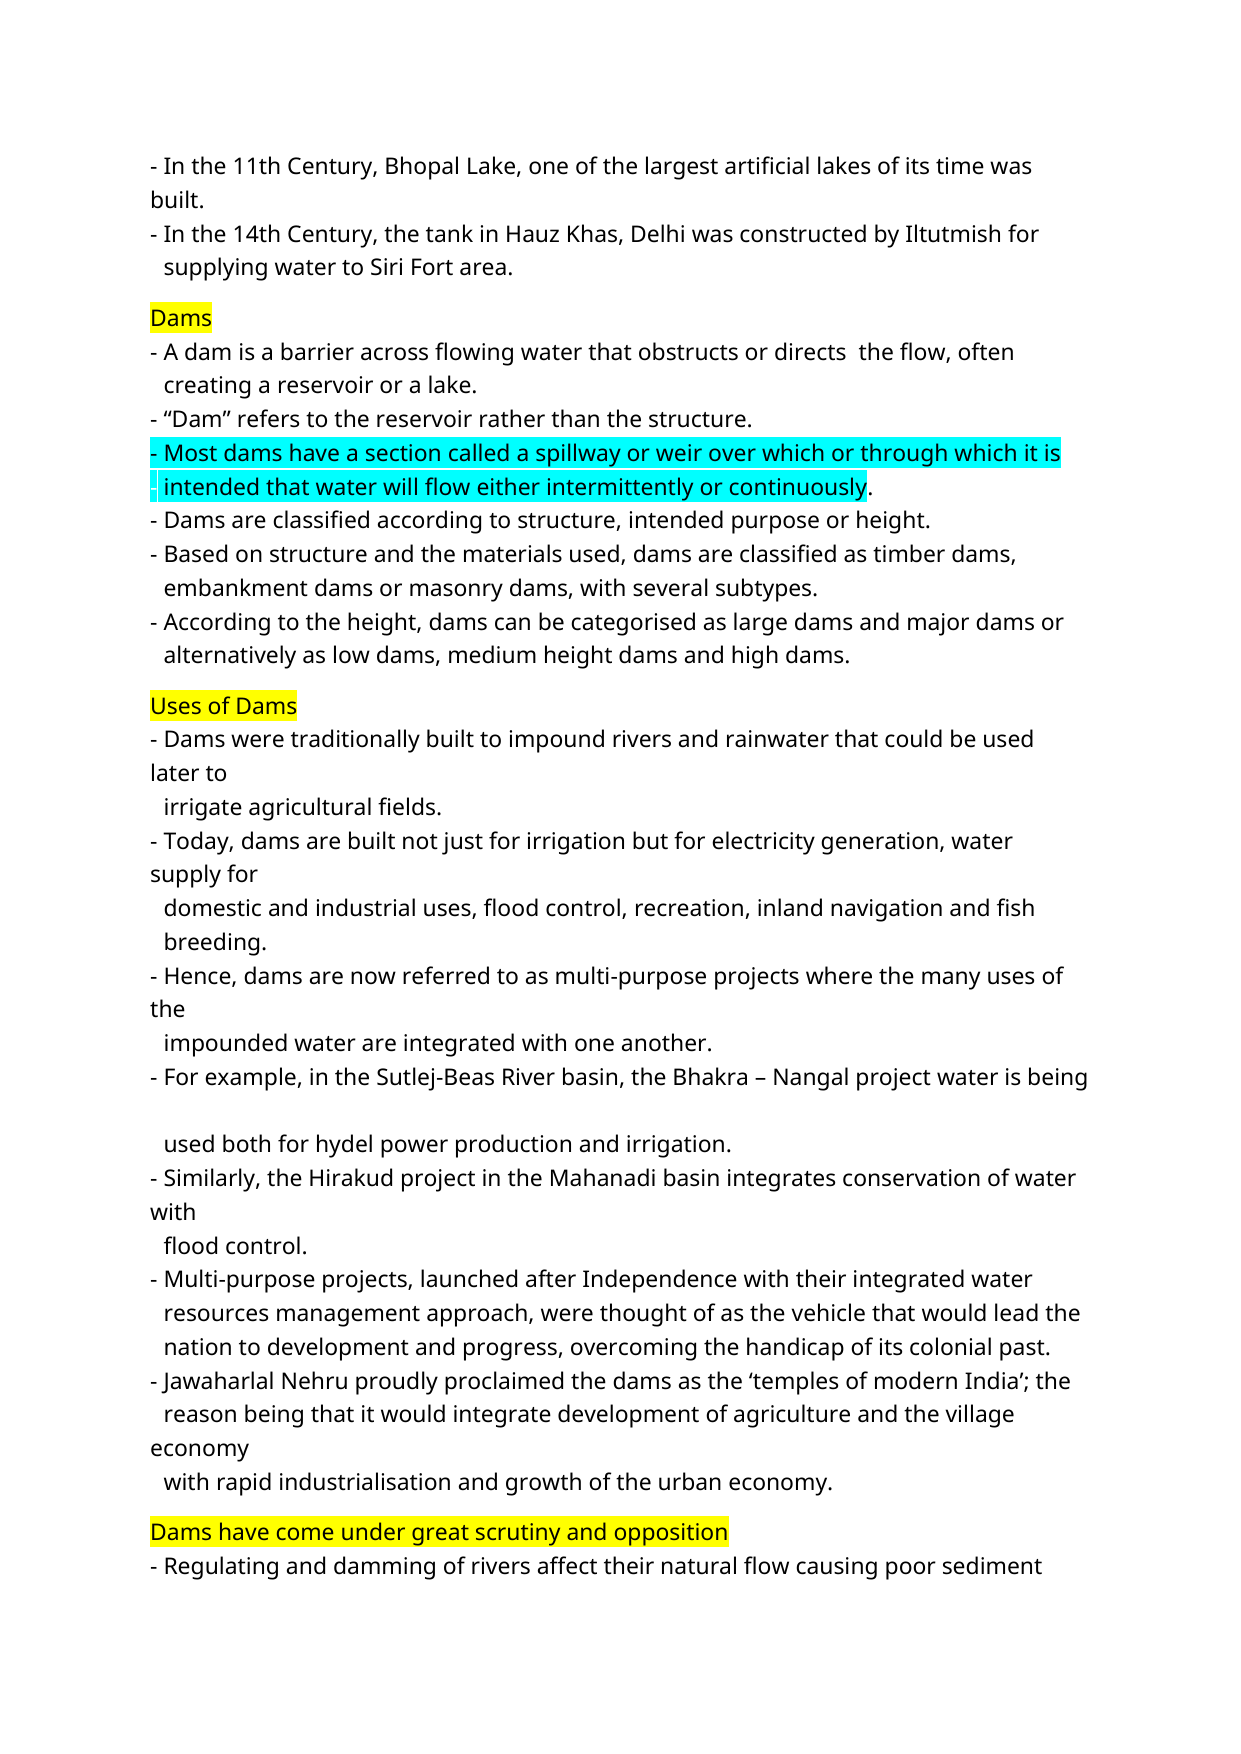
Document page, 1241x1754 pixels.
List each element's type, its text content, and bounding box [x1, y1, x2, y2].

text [150, 1516, 1090, 1581]
text Dams - A dam is a barrier across flowing water that obstructs or directs the flow, often - creating a reservoir or a lake. - “Dam” refers to the reservoir rather than the structure. - Most dams have a section called a spillway or weir over which or through which it is - intended that water will flow either intermittently or continuously. - Dams are classified according to structure, intended purpose or height. - Based on structure and the materials used, dams are classified as timber dams, - embankment dams or masonry dams, with several subtypes. - According to the height, dams can be categorised as large dams and major dams or - alternatively as low dams, medium height dams and high dams. [150, 302, 1090, 670]
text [150, 150, 1090, 282]
text Uses of Dams - Dams were traditionally built to impound rivers and rainwater that could be used later to - irrigate agricultural fields. - Today, dams are built not just for irrigation but for electricity generation, water supply for - domestic and industrial uses, flood control, recreation, inland navigation and fish - breeding. - Hence, dams are now referred to as multi-purpose projects where the many uses of the - impounded water are integrated with one another. - For example, in the Sutlej-Beas River basin, the Bhakra – Nangal project water is being - used both for hydel power production and irrigation. - Similarly, the Hirakud project in the Mahanadi basin integrates conservation of water with - flood control. - Multi-purpose projects, launched after Independence with their integrated water - resources management approach, were thought of as the vehicle that would lead the - nation to development and progress, overcoming the handicap of its colonial past. - Jawaharlal Nehru proudly proclaimed the dams as the ‘temples of modern India’; the - reason being that it would integrate development of agriculture and the village economy - with rapid industrialisation and growth of the urban economy. [150, 689, 1090, 1497]
